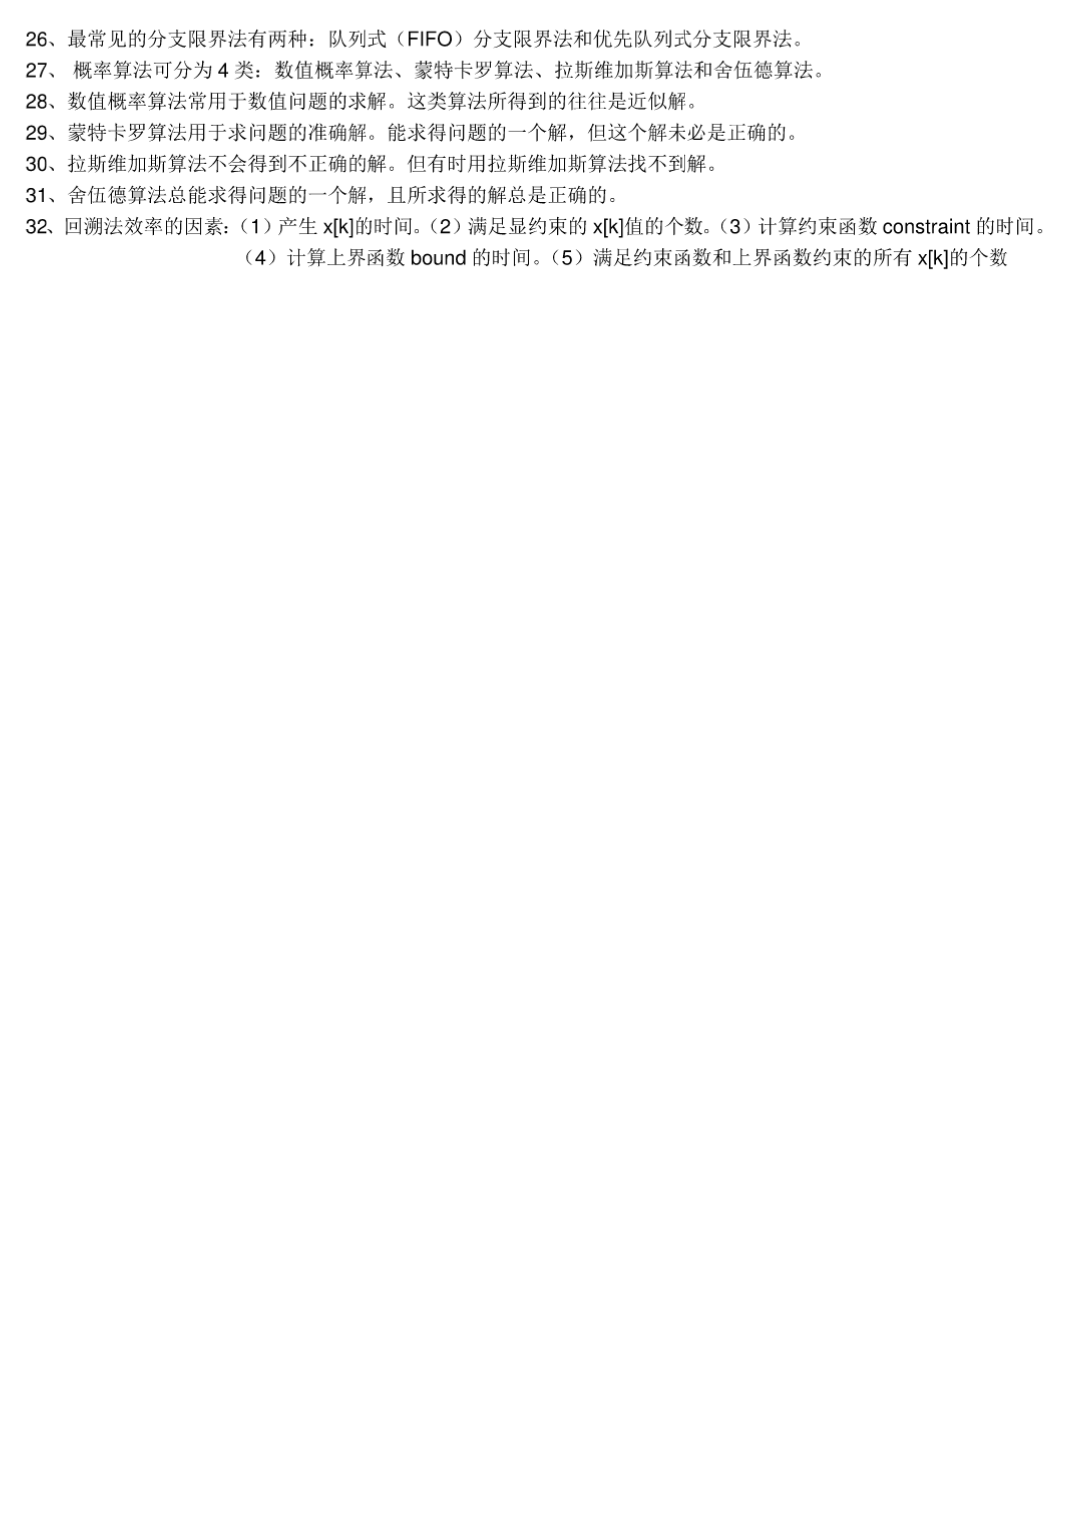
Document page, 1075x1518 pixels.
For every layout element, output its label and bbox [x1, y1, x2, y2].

picture [0, 11, 1071, 274]
